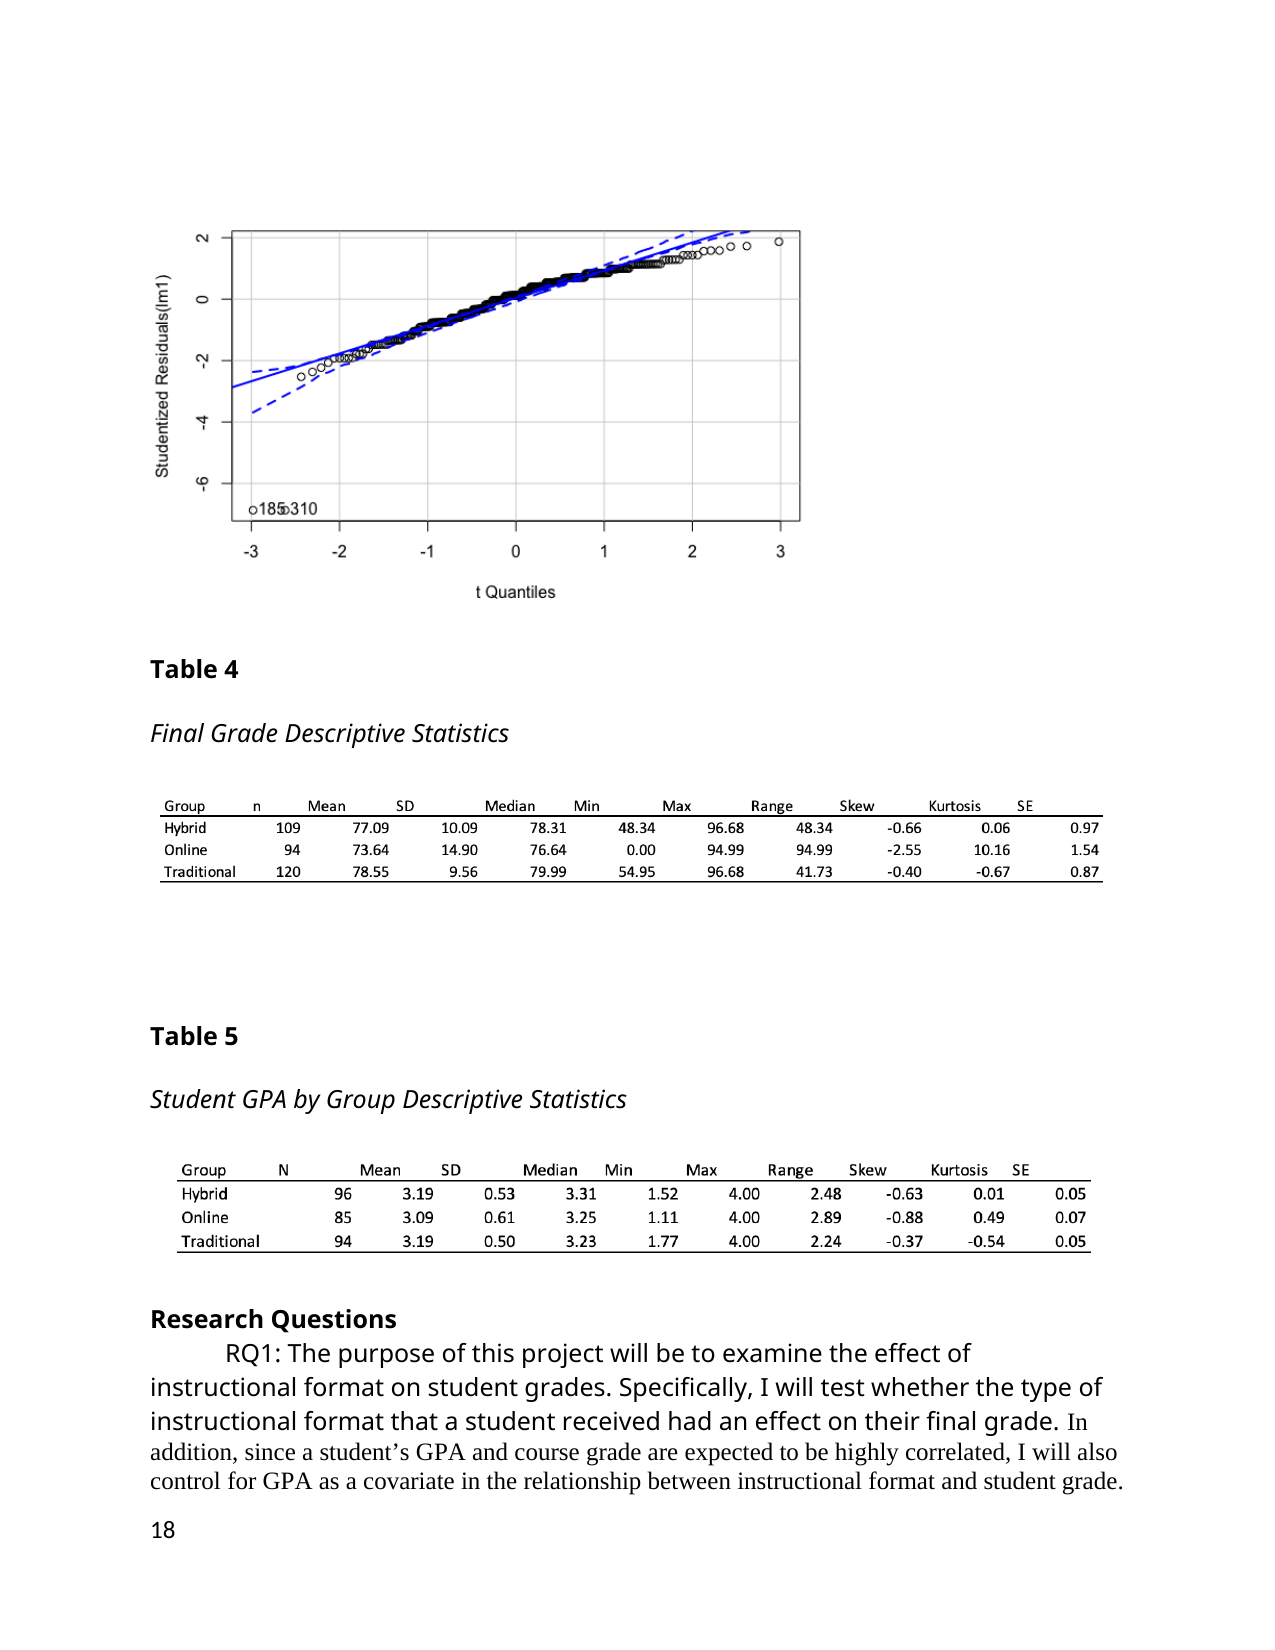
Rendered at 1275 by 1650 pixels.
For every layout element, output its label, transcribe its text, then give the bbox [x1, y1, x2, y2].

text Research Questions [150, 1301, 1125, 1335]
text Student GPA by Group Descriptive Statistics [150, 1081, 1125, 1116]
text Table 5 [150, 1018, 1125, 1052]
text Table 4 [150, 652, 1125, 686]
picture [150, 150, 842, 623]
text Final Grade Descriptive Statistics [150, 715, 1125, 749]
picture [150, 778, 1125, 926]
text RQ1: The purpose of this project will be to examine the effect of instructional format on student grades. Specifically, I will test whether the type of instructional format that a student received had an effect on their final grade. In addition, since a student’s GPA and course grade are expected to be highly correlated, I will also control for GPA as a covariate in the relationship between instructional format and student grade. [150, 1335, 1125, 1495]
picture [150, 1144, 1125, 1272]
